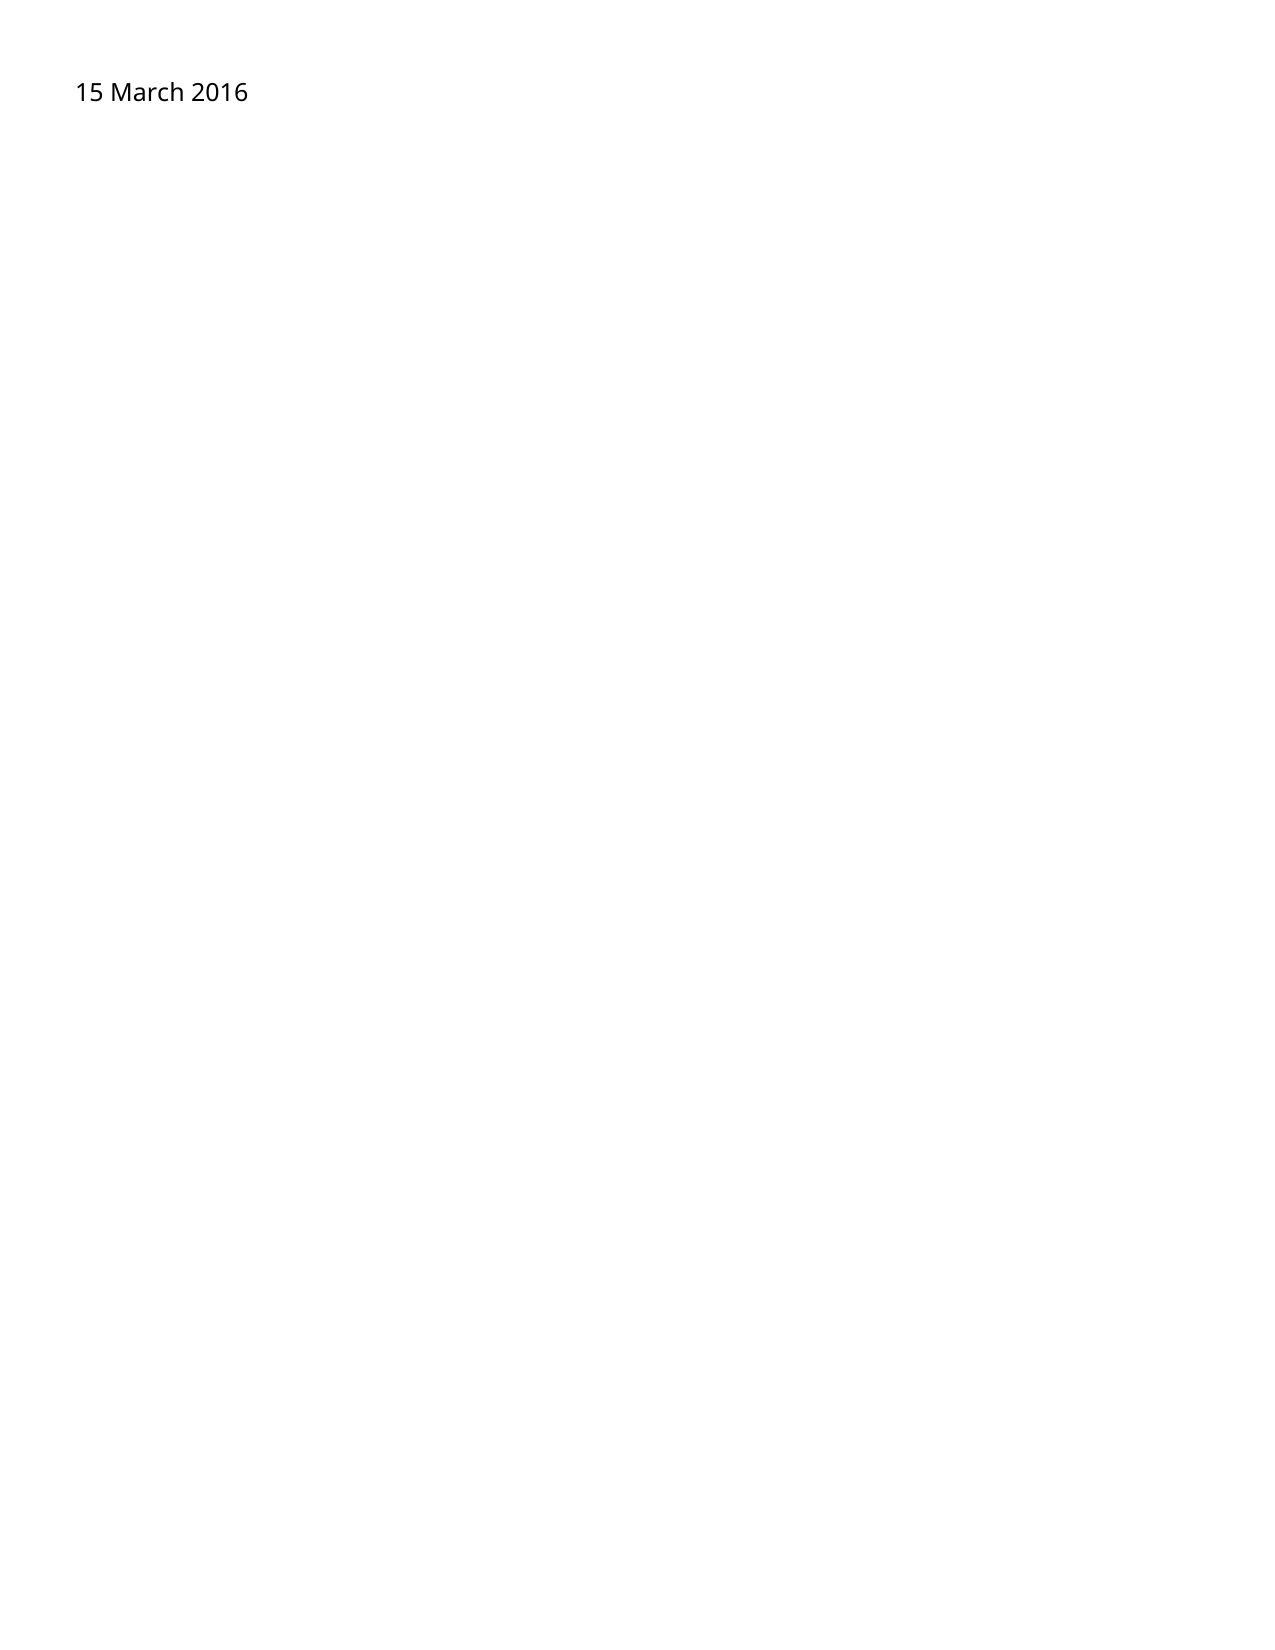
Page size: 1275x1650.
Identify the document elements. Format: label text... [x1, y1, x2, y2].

text 15 March 2016 [75, 75, 1200, 109]
